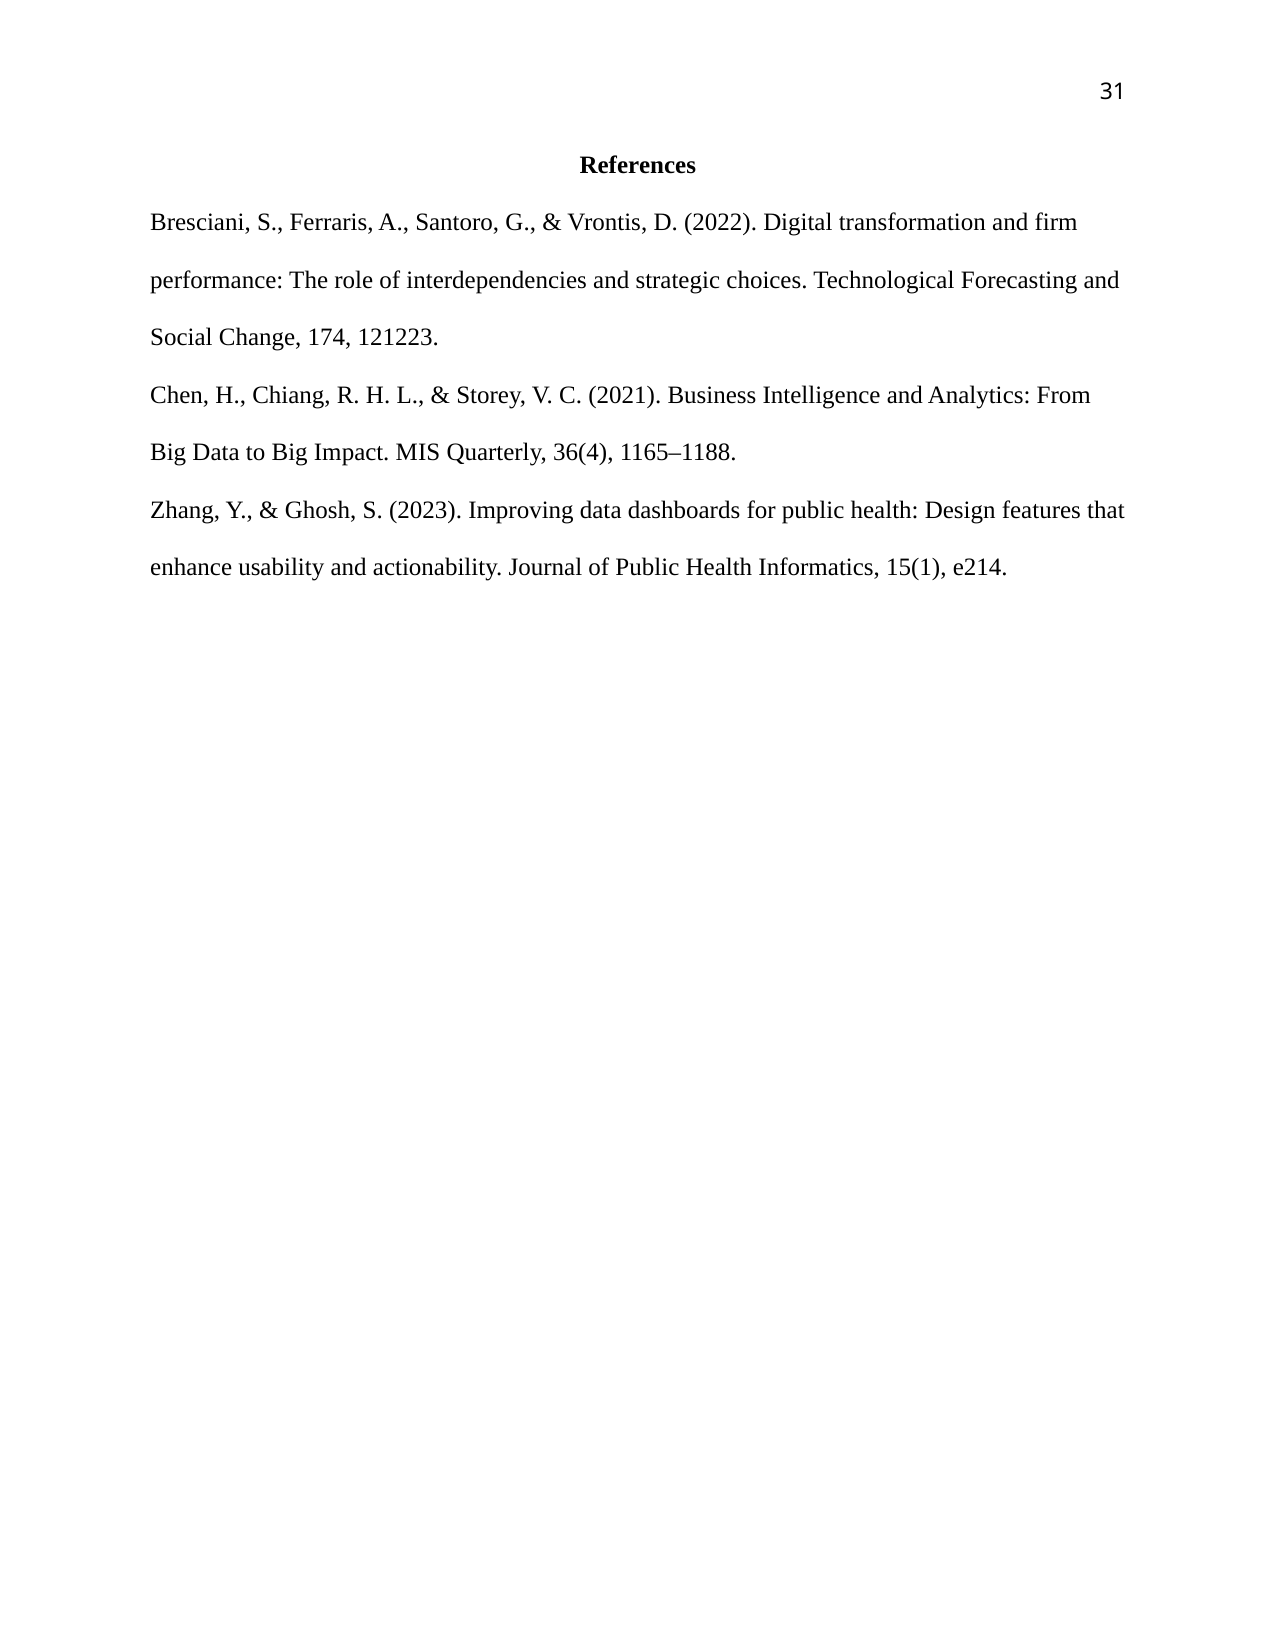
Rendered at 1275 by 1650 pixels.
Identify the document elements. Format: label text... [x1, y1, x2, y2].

list Bresciani, S., Ferraris, A., Santoro, G., & Vrontis, D. (2022). Digital transformation and firm performance: The role of interdependencies and strategic choices. Technological Forecasting and Social Change, 174, 121223. [150, 207, 1125, 351]
list Chen, H., Chiang, R. H. L., & Storey, V. C. (2021). Business Intelligence and Analytics: From Big Data to Big Impact. MIS Quarterly, 36(4), 1165–1188. [150, 380, 1125, 466]
text References [150, 150, 1125, 179]
list Zhang, Y., & Ghosh, S. (2023). Improving data dashboards for public health: Design features that enhance usability and actionability. Journal of Public Health Informatics, 15(1), e214. [150, 495, 1125, 581]
